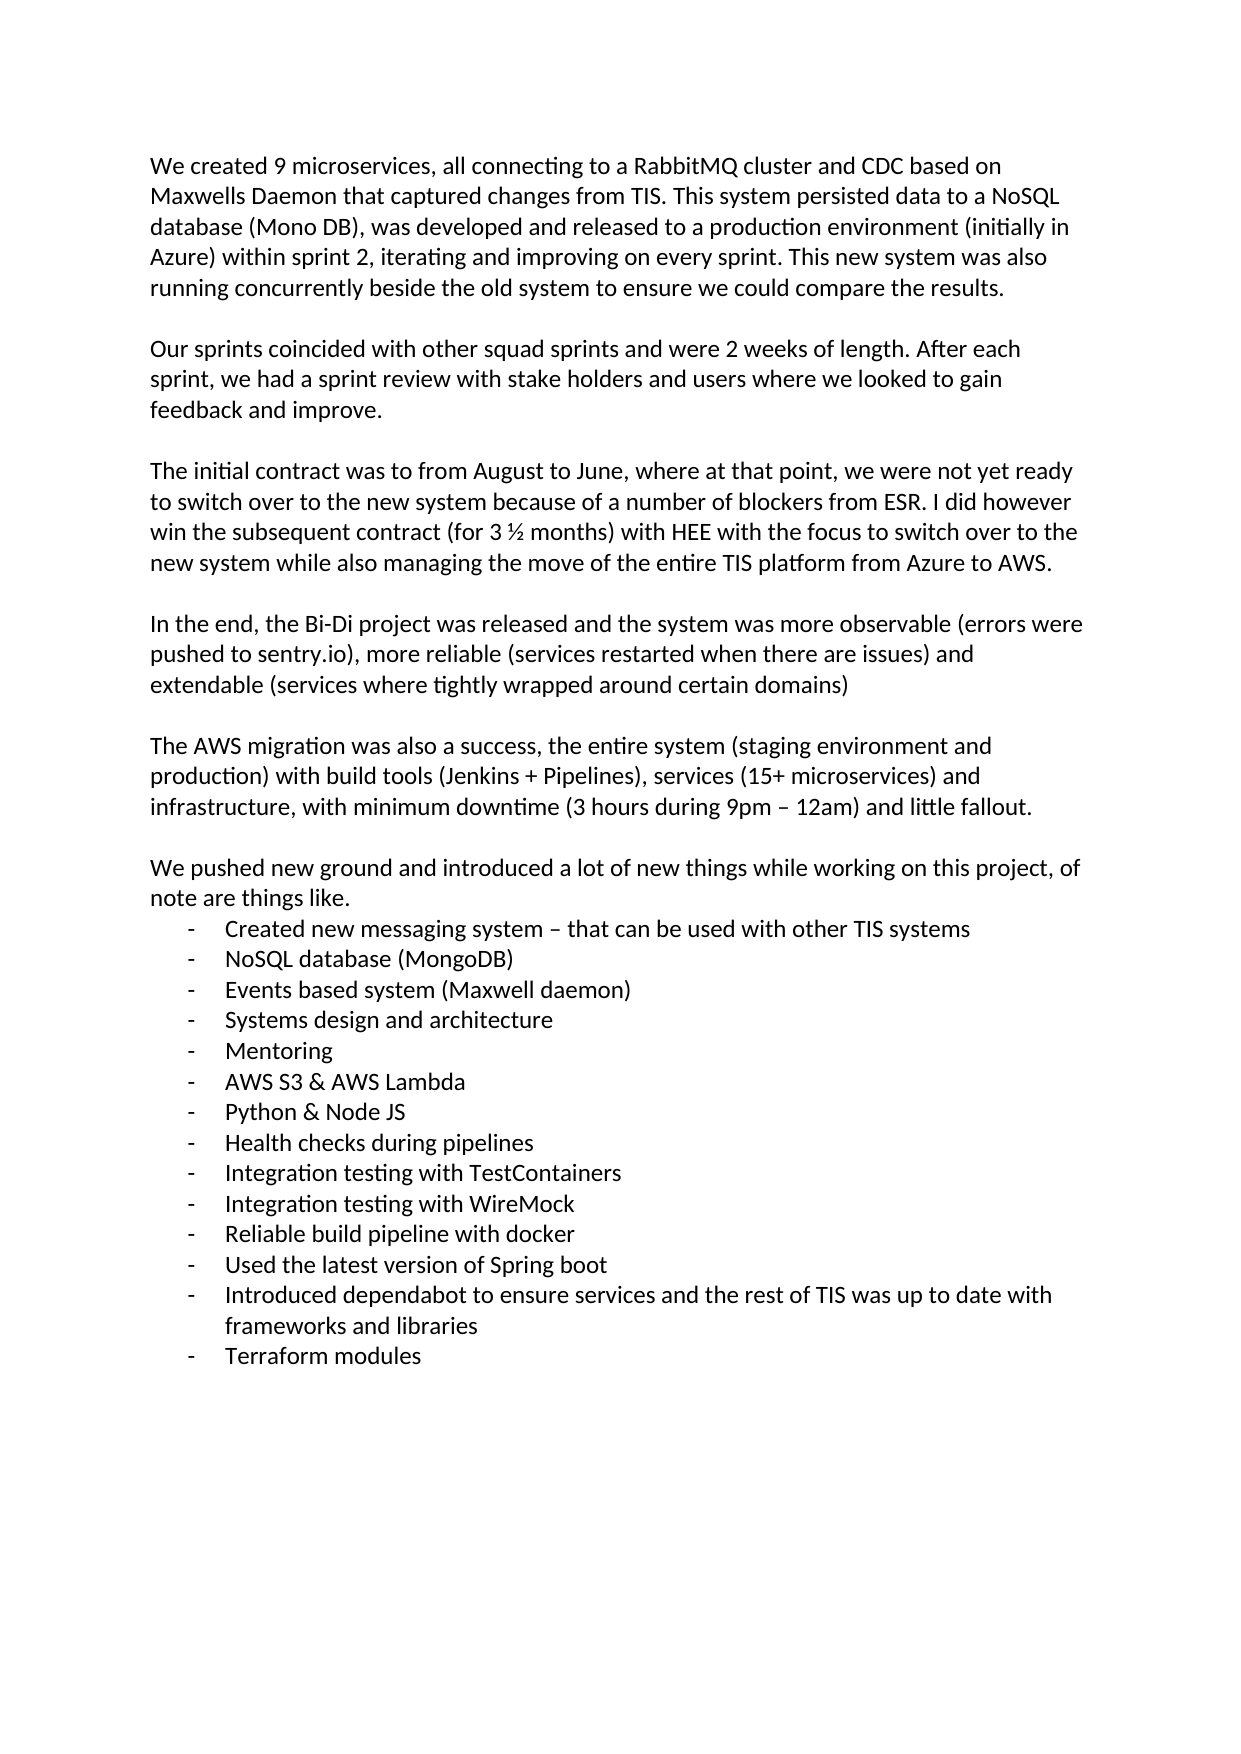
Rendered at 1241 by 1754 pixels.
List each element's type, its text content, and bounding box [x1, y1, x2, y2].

text The initial contract was to from August to June, where at that point, we were not yet ready to switch over to the new system because of a number of blockers from ESR. I did however win the subsequent contract (for 3 ½ months) with HEE with the focus to switch over to the new system while also managing the move of the entire TIS platform from Azure to AWS. [150, 455, 1090, 577]
list Used the latest version of Spring boot [187, 1249, 1090, 1279]
text Our sprints coincided with other squad sprints and were 2 weeks of length. After each sprint, we had a sprint review with stake holders and users where we looked to gain feedback and improve. [150, 333, 1090, 425]
text We pushed new ground and introduced a lot of new things while working on this project, of note are things like. [150, 852, 1090, 913]
text In the end, the Bi-Di project was released and the system was more observable (errors were pushed to sentry.io), more reliable (services restarted when there are issues) and extendable (services where tightly wrapped around certain domains) [150, 608, 1090, 699]
list Reliable build pipeline with docker [187, 1218, 1090, 1249]
list NoSQL database (MongoDB) [187, 943, 1090, 974]
list Mentoring [187, 1035, 1090, 1066]
list Integration testing with TestContainers [187, 1157, 1090, 1188]
list Events based system (Maxwell daemon) [187, 974, 1090, 1004]
list Systems design and architecture [187, 1004, 1090, 1035]
list Introduced dependabot to ensure services and the rest of TIS was up to date with frameworks and libraries [187, 1279, 1090, 1340]
list Created new messaging system – that can be used with other TIS systems [187, 913, 1090, 943]
list AWS S3 & AWS Lambda [187, 1066, 1090, 1096]
list Health checks during pipelines [187, 1127, 1090, 1157]
list Integration testing with WireMock [187, 1188, 1090, 1218]
list Python & Node JS [187, 1096, 1090, 1127]
text The AWS migration was also a success, the entire system (staging environment and production) with build tools (Jenkins + Pipelines), services (15+ microservices) and infrastructure, with minimum downtime (3 hours during 9pm – 12am) and little fallout. [150, 730, 1090, 821]
list Terraform modules [187, 1340, 1090, 1371]
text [150, 150, 1090, 303]
